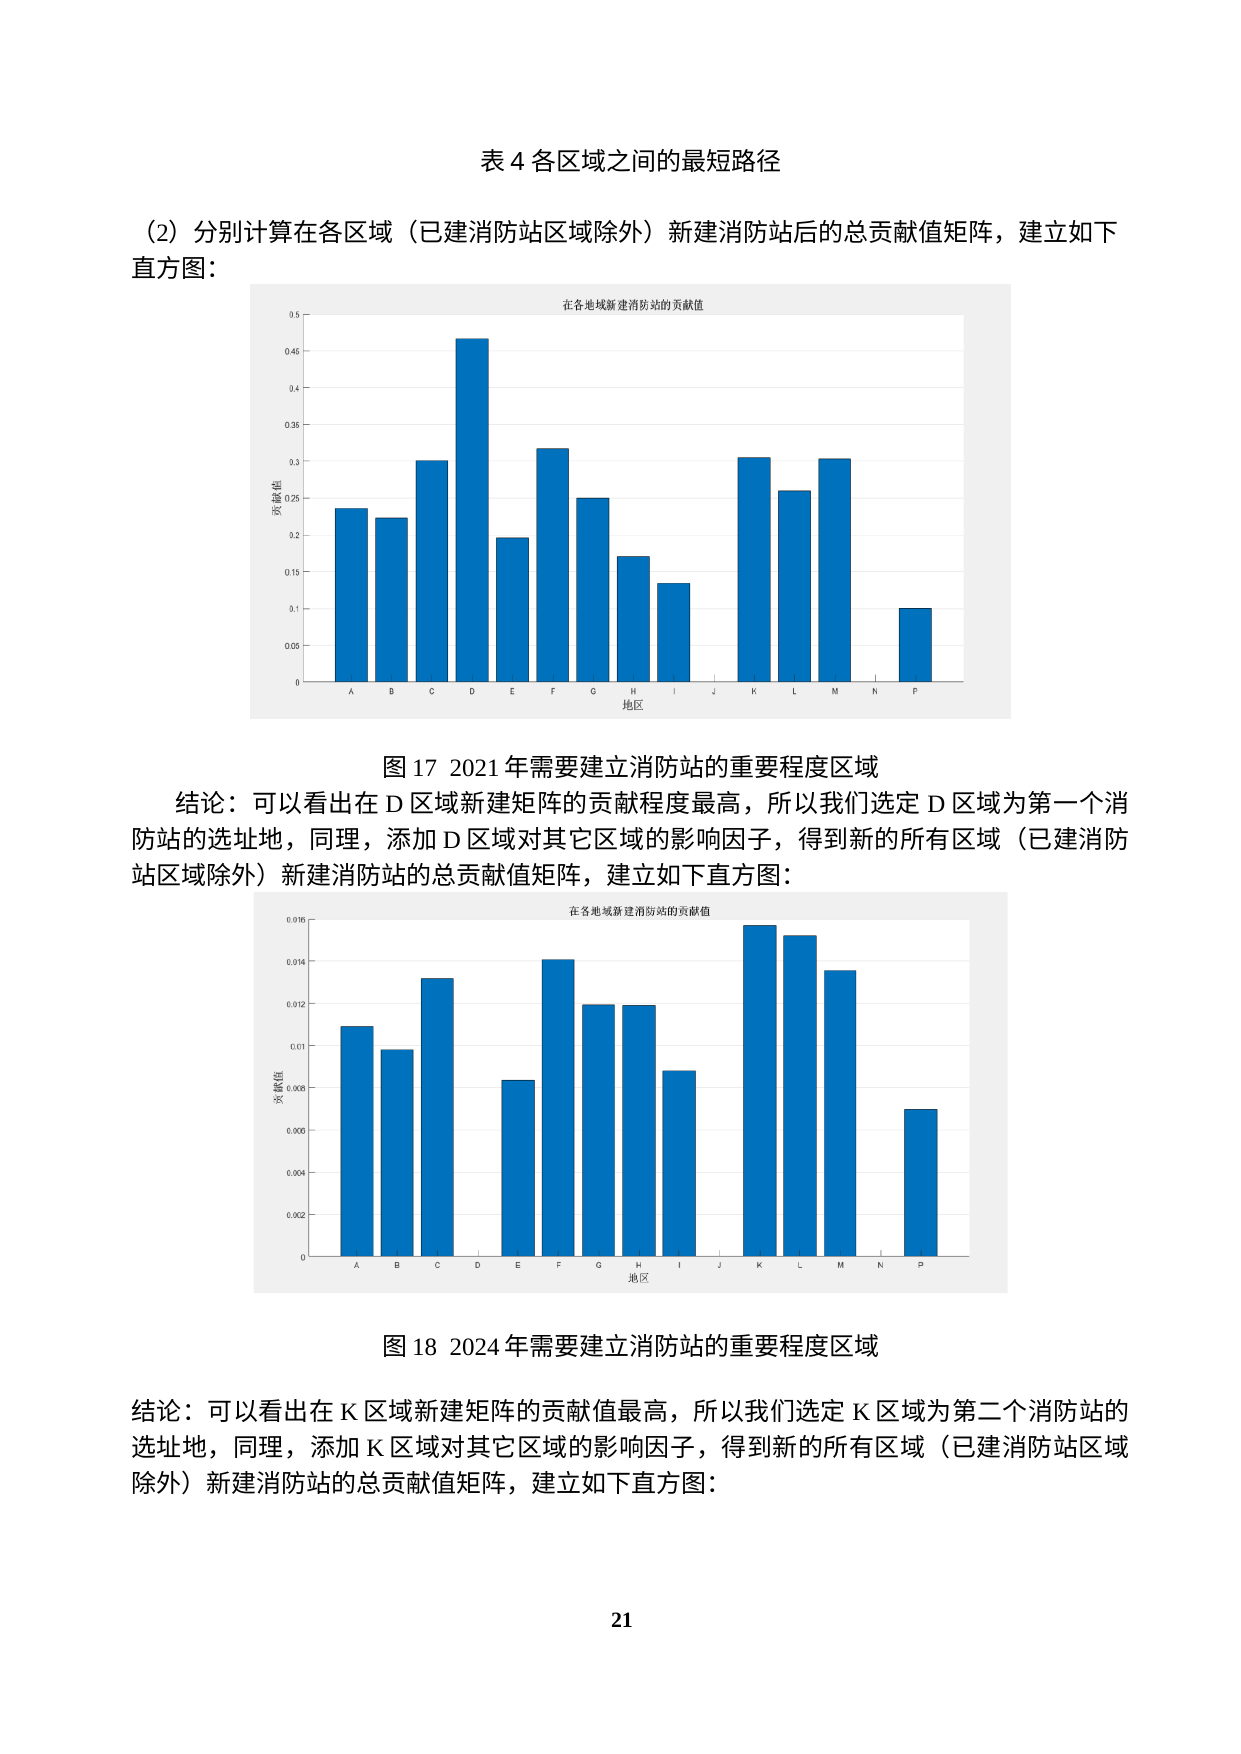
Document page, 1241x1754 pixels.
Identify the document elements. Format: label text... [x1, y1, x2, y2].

picture [253, 892, 1008, 1293]
text 图17 2021年需要建立消防站的重要程度区域 [131, 747, 1130, 783]
text 结论：可以看出在D区域新建矩阵的贡献程度最高，所以我们选定D区域为第一个消防站的选址地，同理，添加D区域对其它区域的影响因子，得到新的所有区域（已建消防站区域除外）新建消防站的总贡献值矩阵，建立如下直方图： [131, 783, 1130, 892]
text （2）分别计算在各区域（已建消防站区域除外）新建消防站后的总贡献值矩阵，建立如下直方图： [131, 212, 1130, 284]
text 图18 2024年需要建立消防站的重要程度区域 [131, 1326, 1130, 1363]
picture [250, 284, 1011, 719]
text 结论：可以看出在K区域新建矩阵的贡献值最高，所以我们选定K区域为第二个消防站的选址地，同理，添加K区域对其它区域的影响因子，得到新的所有区域（已建消防站区域除外）新建消防站的总贡献值矩阵，建立如下直方图： [131, 1391, 1130, 1500]
text 表4 各区域之间的最短路径 [131, 142, 1130, 178]
